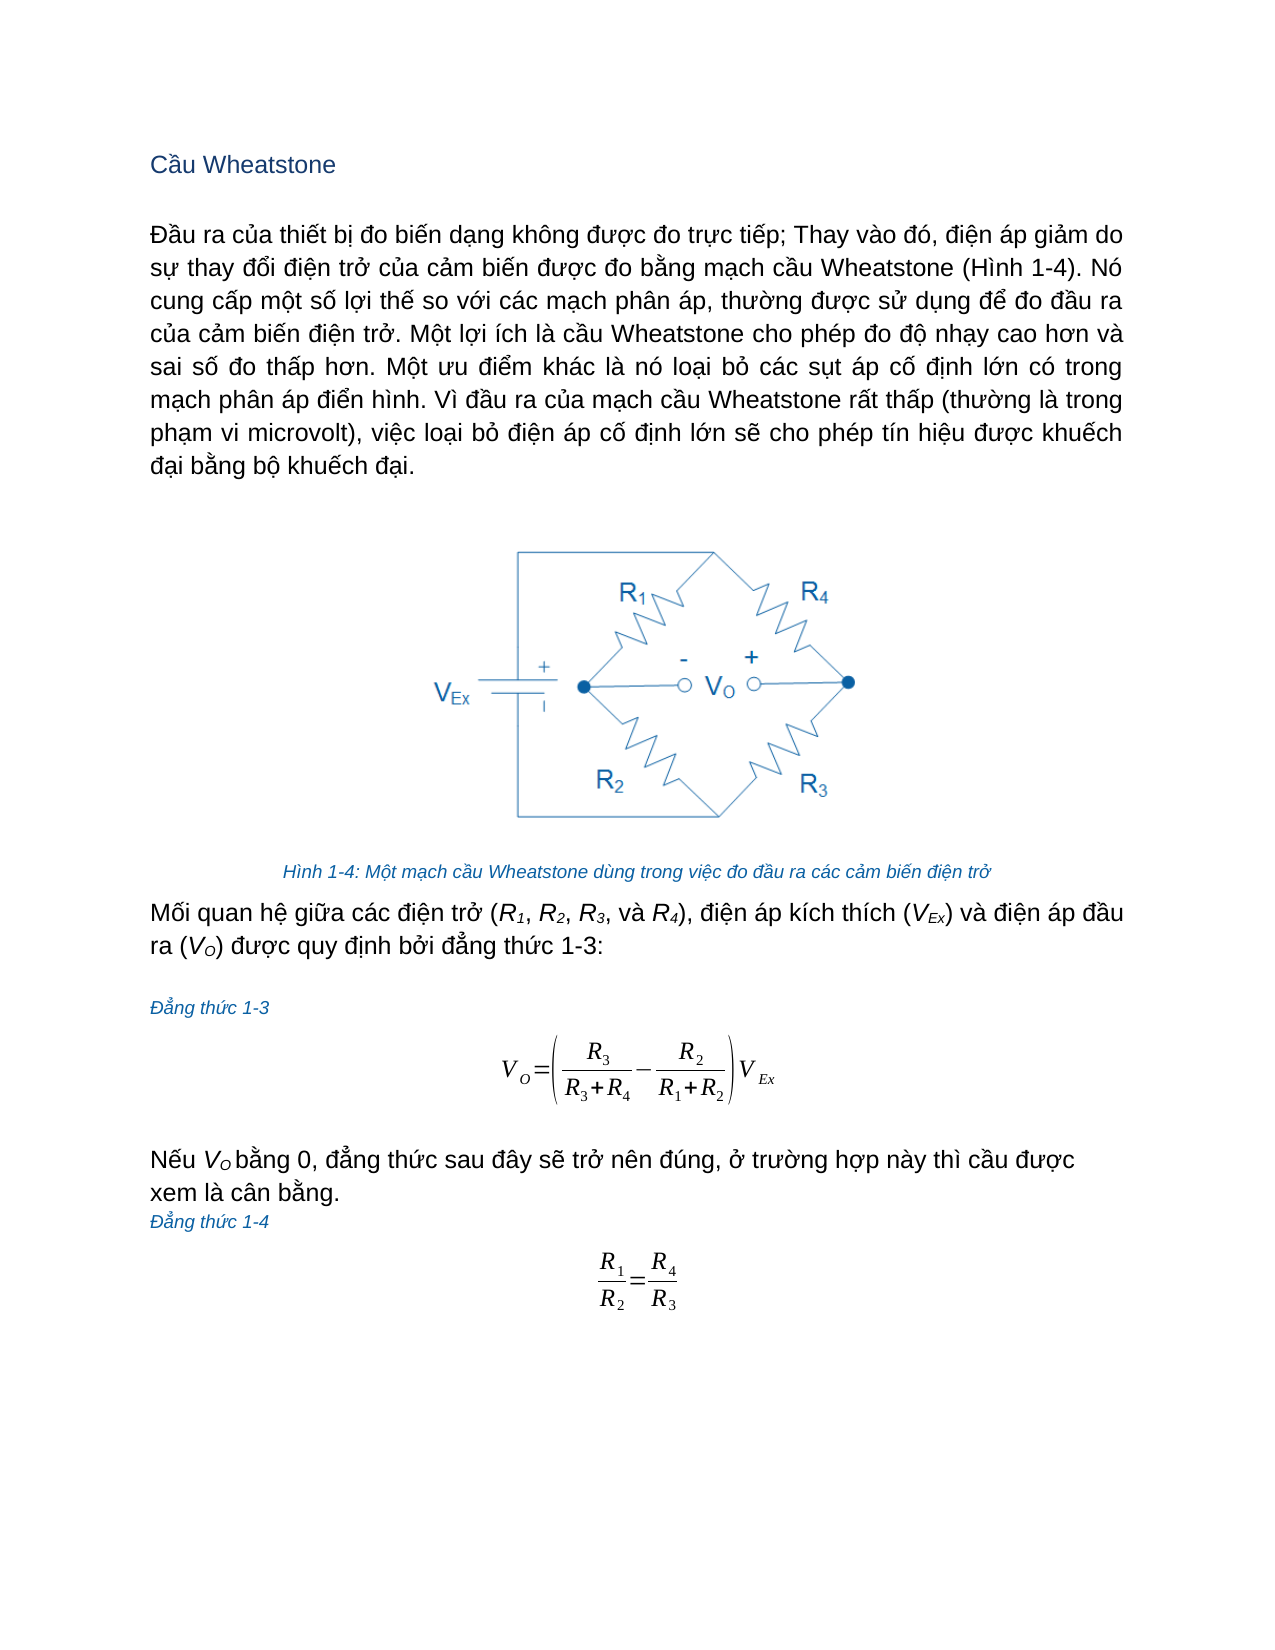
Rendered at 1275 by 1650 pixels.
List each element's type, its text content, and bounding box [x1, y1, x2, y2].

text Đẳng thức 1-4 [150, 1211, 1125, 1232]
subtitle Đầu ra của thiết bị đo biến dạng không được đo trực tiếp; Thay vào đó, điện áp giảm do sự thay đổi điện trở của cảm biến được đo bằng mạch cầu Wheatstone (Hình 1-4). Nó cung cấp một số lợi thế so với các mạch phân áp, thường được sử dụng để đo đầu ra của cảm biến điện trở. Một lợi ích là cầu Wheatstone cho phép đo độ nhạy cao hơn và sai số đo thấp hơn. Một ưu điểm khác là nó loại bỏ các sụt áp cố định lớn có trong mạch phân áp điển hình. Vì đầu ra của mạch cầu Wheatstone rất thấp (thường là trong phạm vi microvolt), việc loại bỏ điện áp cố định lớn sẽ cho phép tín hiệu được khuếch đại bằng bộ khuếch đại. [150, 220, 1125, 480]
text Nếu VO bằng 0, đẳng thức sau đây sẽ trở nên đúng, ở trường hợp này thì cầu được xem là cân bằng. [150, 1145, 1125, 1207]
text Hình 1-4: Một mạch cầu Wheatstone dùng trong việc đo đầu ra các cảm biến điện trở [150, 861, 1125, 882]
subtitle Cầu Wheatstone [150, 150, 1125, 179]
text Đẳng thức 1-3 [150, 997, 1125, 1018]
picture [419, 550, 856, 819]
text Mối quan hệ giữa các điện trở (R1, R2, R3, và R4), điện áp kích thích (VEx) và điện áp đầu ra (VO) được quy định bởi đẳng thức 1-3: [150, 898, 1125, 959]
